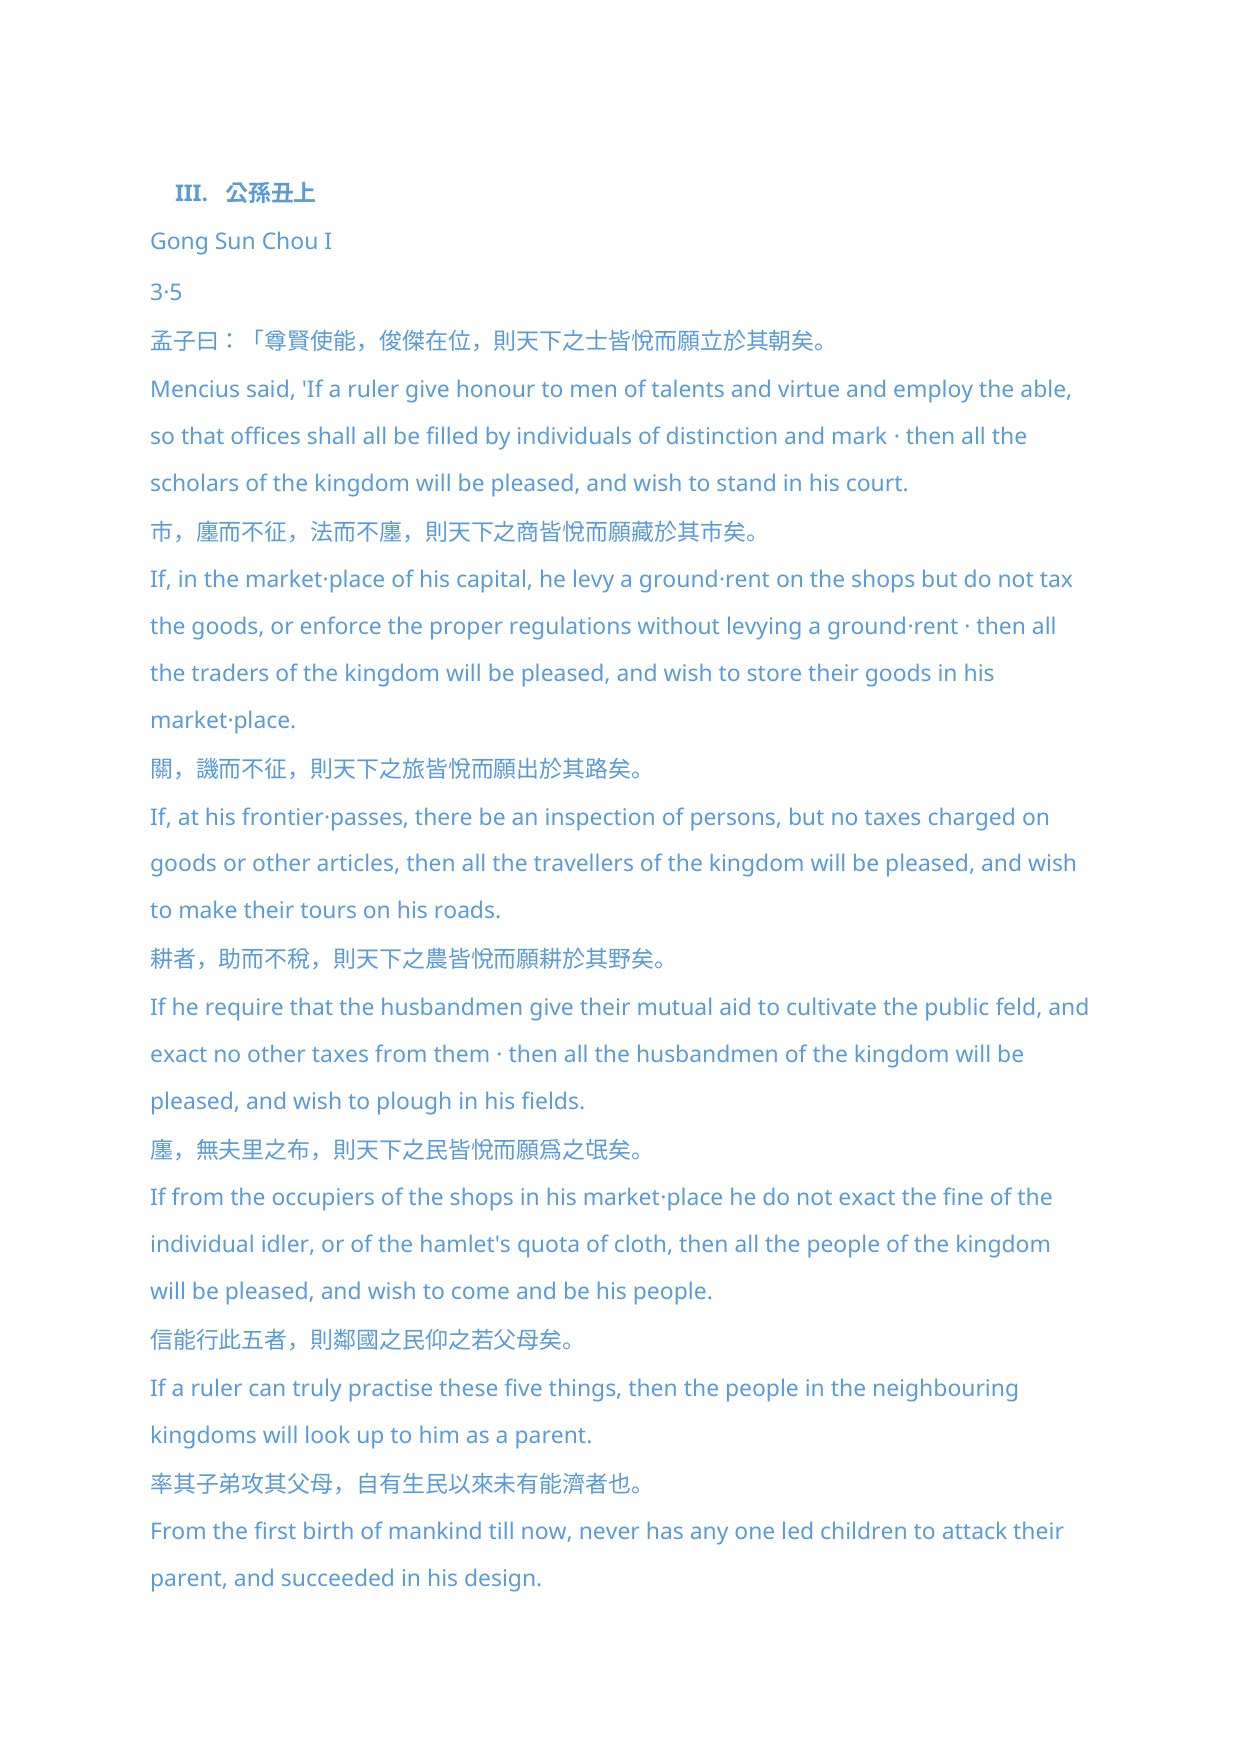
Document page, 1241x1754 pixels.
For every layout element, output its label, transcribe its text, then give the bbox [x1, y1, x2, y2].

text 關，譏而不征，則天下之旅皆悅而願出於其路矣。 [150, 751, 1090, 784]
subtitle 公孫丑上 [175, 175, 1090, 208]
text 信能行此五者，則鄰國之民仰之若父母矣。 [150, 1322, 1090, 1355]
text Mencius said, 'If a ruler give honour to men of talents and virtue and employ the able, so that offices shall all be filled by individuals of distinction and mark · then all the scholars of the kingdom will be pleased, and wish to stand in his court. [150, 373, 1090, 498]
text If from the occupiers of the shops in his market·place he do not exact the fine of the individual idler, or of the hamlet's quota of cloth, then all the people of the kingdom will be pleased, and wish to come and be his people. [150, 1181, 1090, 1306]
text If he require that the husbandmen give their mutual aid to cultivate the public feld, and exact no other taxes from them · then all the husbandmen of the kingdom will be pleased, and wish to plough in his fields. [150, 991, 1090, 1116]
text 廛，無夫里之布，則天下之民皆悅而願爲之氓矣。 [150, 1131, 1090, 1165]
text 孟子曰：「尊賢使能，俊傑在位，則天下之士皆悅而願立於其朝矣。 [150, 323, 1090, 356]
text If a ruler can truly practise these five things, then the people in the neighbouring kingdoms will look up to him as a parent. [150, 1372, 1090, 1450]
subtitle 3·5 [150, 276, 1090, 307]
text Gong Sun Chou I [150, 225, 1090, 256]
text If, at his frontier·passes, there be an inspection of persons, but no taxes charged on goods or other articles, then all the travellers of the kingdom will be pleased, and wish to make their tours on his roads. [150, 800, 1090, 925]
text 耕者，助而不稅，則天下之農皆悅而願耕於其野矣。 [150, 941, 1090, 974]
text 市，廛而不征，法而不廛，則天下之商皆悅而願藏於其市矣。 [150, 513, 1090, 547]
text 率其子弟攻其父母，自有生民以來未有能濟者也。 [150, 1465, 1090, 1499]
text If, in the market·place of his capital, he levy a ground·rent on the shops but do not tax the goods, or enforce the proper regulations without levying a ground·rent · then all the traders of the kingdom will be pleased, and wish to store their goods in his market·place. [150, 563, 1090, 735]
text From the first birth of mankind till now, never has any one led children to attack their parent, and succeeded in his design. [150, 1515, 1090, 1593]
